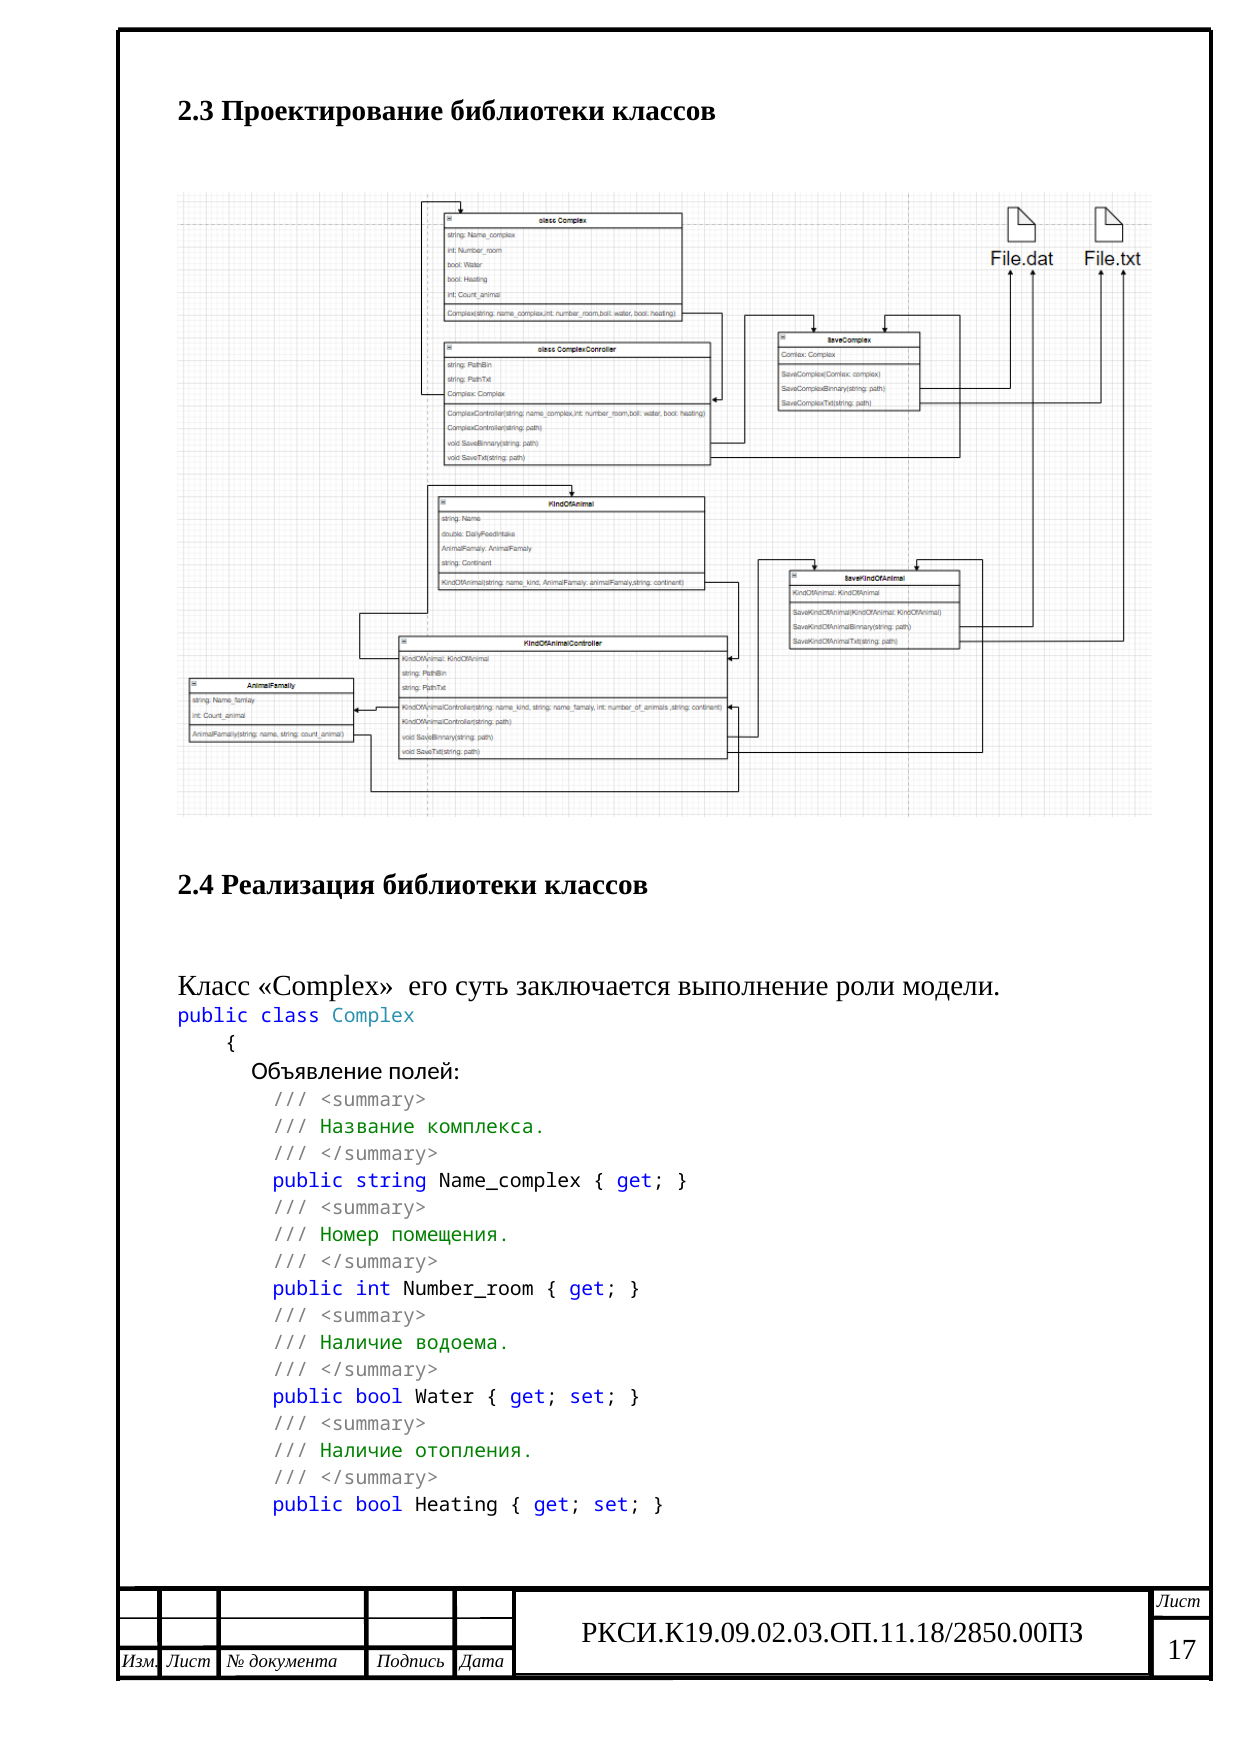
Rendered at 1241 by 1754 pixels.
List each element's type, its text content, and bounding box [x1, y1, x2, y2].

text /// </summary> [177, 1355, 1152, 1382]
text { [177, 1028, 1152, 1055]
text public class Complex [177, 1001, 1152, 1028]
text public bool Water { get; set; } [177, 1382, 1152, 1409]
text /// Наличие водоема. [177, 1328, 1152, 1355]
subtitle Реализация библиотеки классов [89, 867, 1152, 901]
text /// <summary> [177, 1301, 1152, 1328]
text /// <summary> [177, 1193, 1152, 1221]
text public string Name_complex { get; } [177, 1167, 1152, 1193]
text Класс «Complex» его суть заключается выполнение роли модели. [177, 968, 1152, 1001]
text /// Название комплекса. [177, 1113, 1152, 1139]
text public bool Heating { get; set; } [177, 1490, 1152, 1517]
text public int Number_room { get; } [177, 1274, 1152, 1301]
text /// <summary> [177, 1086, 1152, 1113]
text /// <summary> [177, 1409, 1152, 1436]
picture [177, 192, 1152, 817]
text /// </summary> [177, 1463, 1152, 1490]
text Объявление полей: [177, 1055, 1152, 1086]
text /// </summary> [177, 1247, 1152, 1274]
text /// Номер помещения. [177, 1221, 1152, 1247]
subtitle Проектирование библиотеки классов [89, 93, 1152, 126]
text /// </summary> [177, 1139, 1152, 1167]
text /// Наличие отопления. [177, 1436, 1152, 1463]
